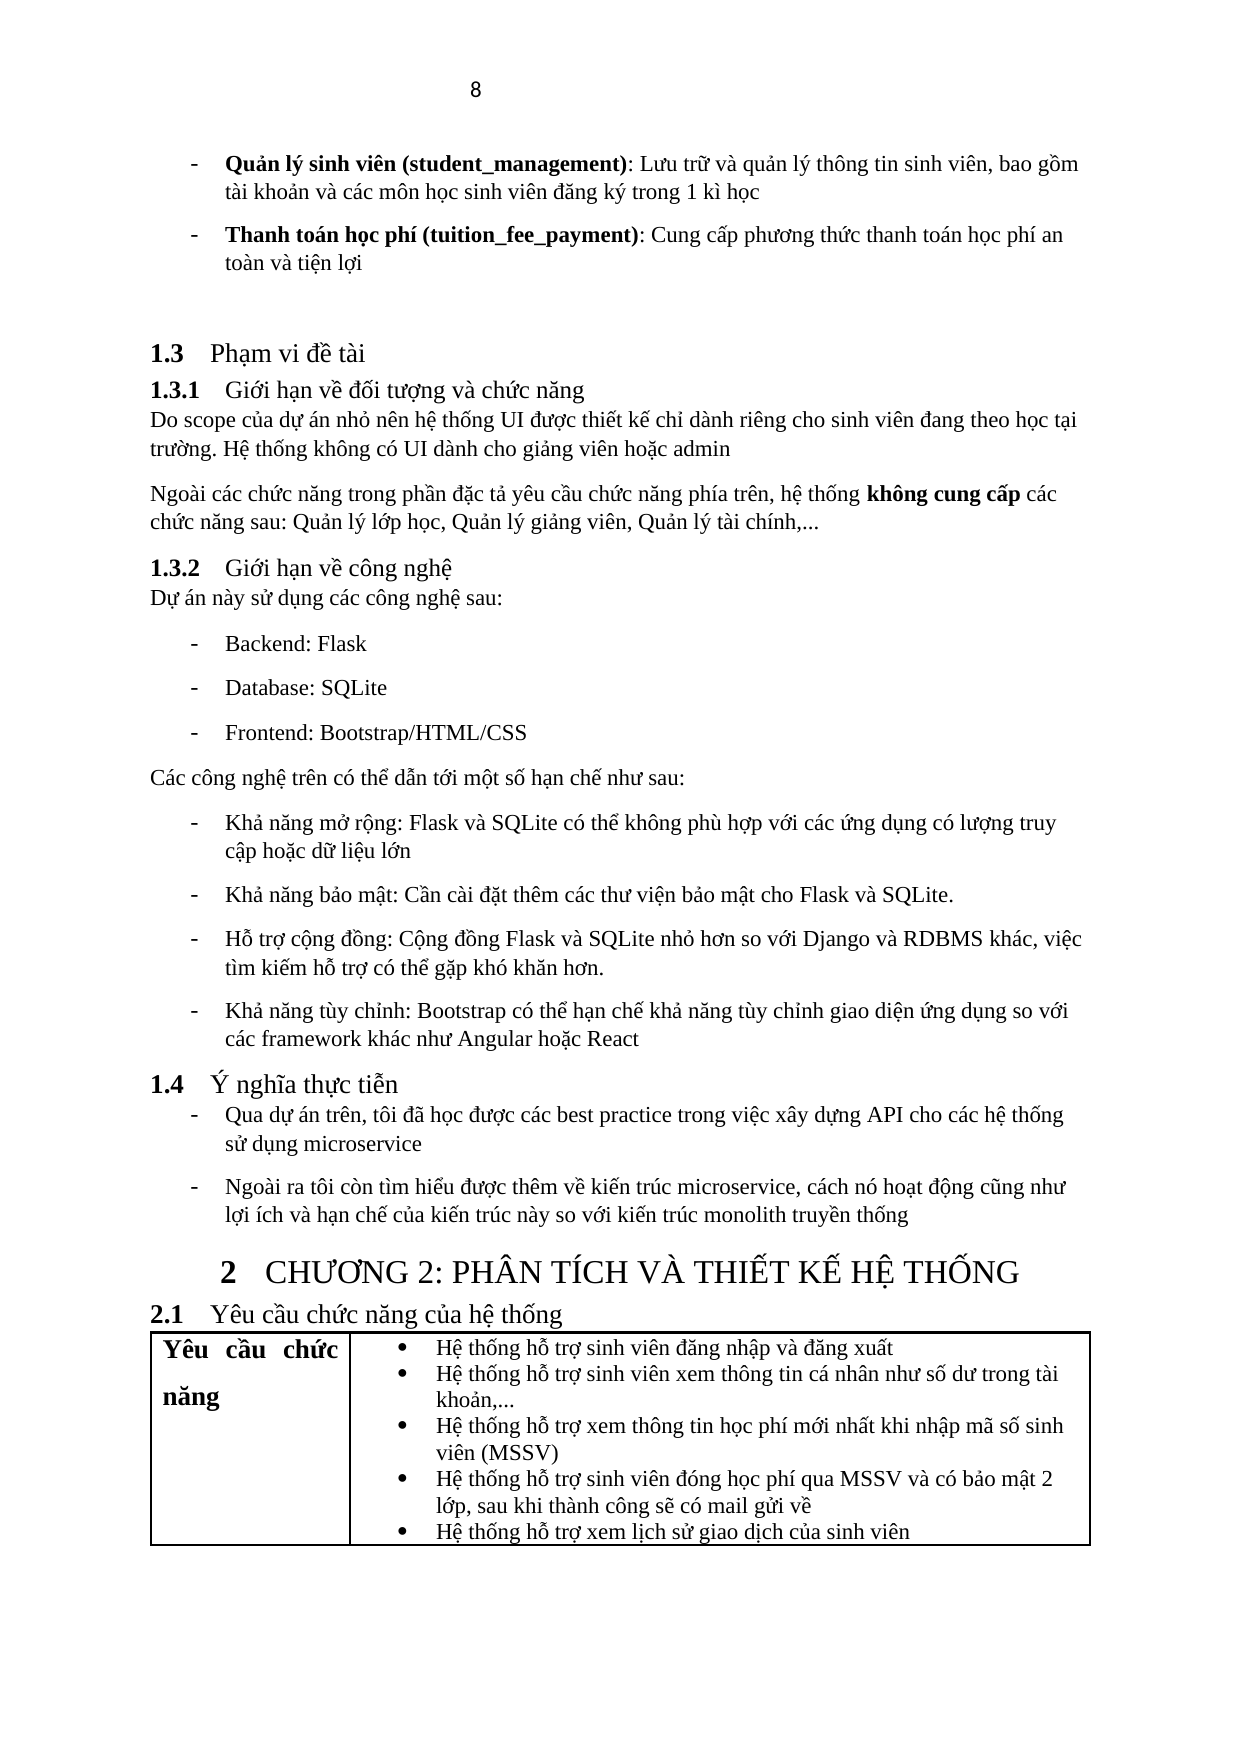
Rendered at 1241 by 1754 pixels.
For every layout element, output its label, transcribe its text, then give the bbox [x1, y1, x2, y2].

subtitle Ý nghĩa thực tiễn [150, 1068, 1090, 1099]
text Do scope của dự án nhỏ nên hệ thống UI được thiết kế chỉ dành riêng cho sinh viên đang theo học tại trường. Hệ thống không có UI dành cho giảng viên hoặc admin [150, 406, 1090, 461]
list Thanh toán học phí (tuition_fee_payment): Cung cấp phương thức thanh toán học phí an toàn và tiện lợi [187, 221, 1090, 276]
subtitle CHƯƠNG 2: PHÂN TÍCH VÀ THIẾT KẾ HỆ THỐNG [150, 1252, 1090, 1291]
text Ngoài các chức năng trong phần đặc tả yêu cầu chức năng phía trên, hệ thống không cung cấp các chức năng sau: Quản lý lớp học, Quản lý giảng viên, Quản lý tài chính,... [150, 480, 1090, 535]
list Ngoài ra tôi còn tìm hiểu được thêm về kiến trúc microservice, cách nó hoạt động cũng như lợi ích và hạn chế của kiến trúc này so với kiến trúc monolith truyền thống [187, 1173, 1090, 1227]
text Các công nghệ trên có thể dẫn tới một số hạn chế như sau: [150, 764, 1090, 791]
subtitle Phạm vi đề tài [150, 338, 1090, 369]
subtitle Yêu cầu chức năng của hệ thống [150, 1298, 1090, 1329]
list Khả năng tùy chỉnh: Bootstrap có thể hạn chế khả năng tùy chỉnh giao diện ứng dụng so với các framework khác như Angular hoặc React [187, 997, 1090, 1051]
list Backend: Flask [187, 629, 1090, 658]
list Khả năng mở rộng: Flask và SQLite có thể không phù hợp với các ứng dụng có lượng truy cập hoặc dữ liệu lớn [187, 809, 1090, 864]
list Qua dự án trên, tôi đã học được các best practice trong việc xây dựng API cho các hệ thống sử dụng microservice [187, 1102, 1090, 1156]
list Hỗ trợ cộng đồng: Cộng đồng Flask và SQLite nhỏ hơn so với Django và RDBMS khác, việc tìm kiếm hỗ trợ có thể gặp khó khăn hơn. [187, 926, 1090, 980]
table_header Yêu cầu chức năng [152, 1334, 349, 1544]
list Khả năng bảo mật: Cần cài đặt thêm các thư viện bảo mật cho Flask và SQLite. [187, 881, 1090, 909]
list Database: SQLite [187, 674, 1090, 703]
subtitle Giới hạn về đối tượng và chức năng [150, 375, 1090, 404]
text Dự án này sử dụng các công nghệ sau: [150, 584, 1090, 611]
subtitle Giới hạn về công nghệ [150, 553, 1090, 582]
list Quản lý sinh viên (student_management): Lưu trữ và quản lý thông tin sinh viên, bao gồm tài khoản và các môn học sinh viên đăng ký trong 1 kì học [187, 150, 1090, 204]
list Frontend: Bootstrap/HTML/CSS [187, 719, 1090, 748]
